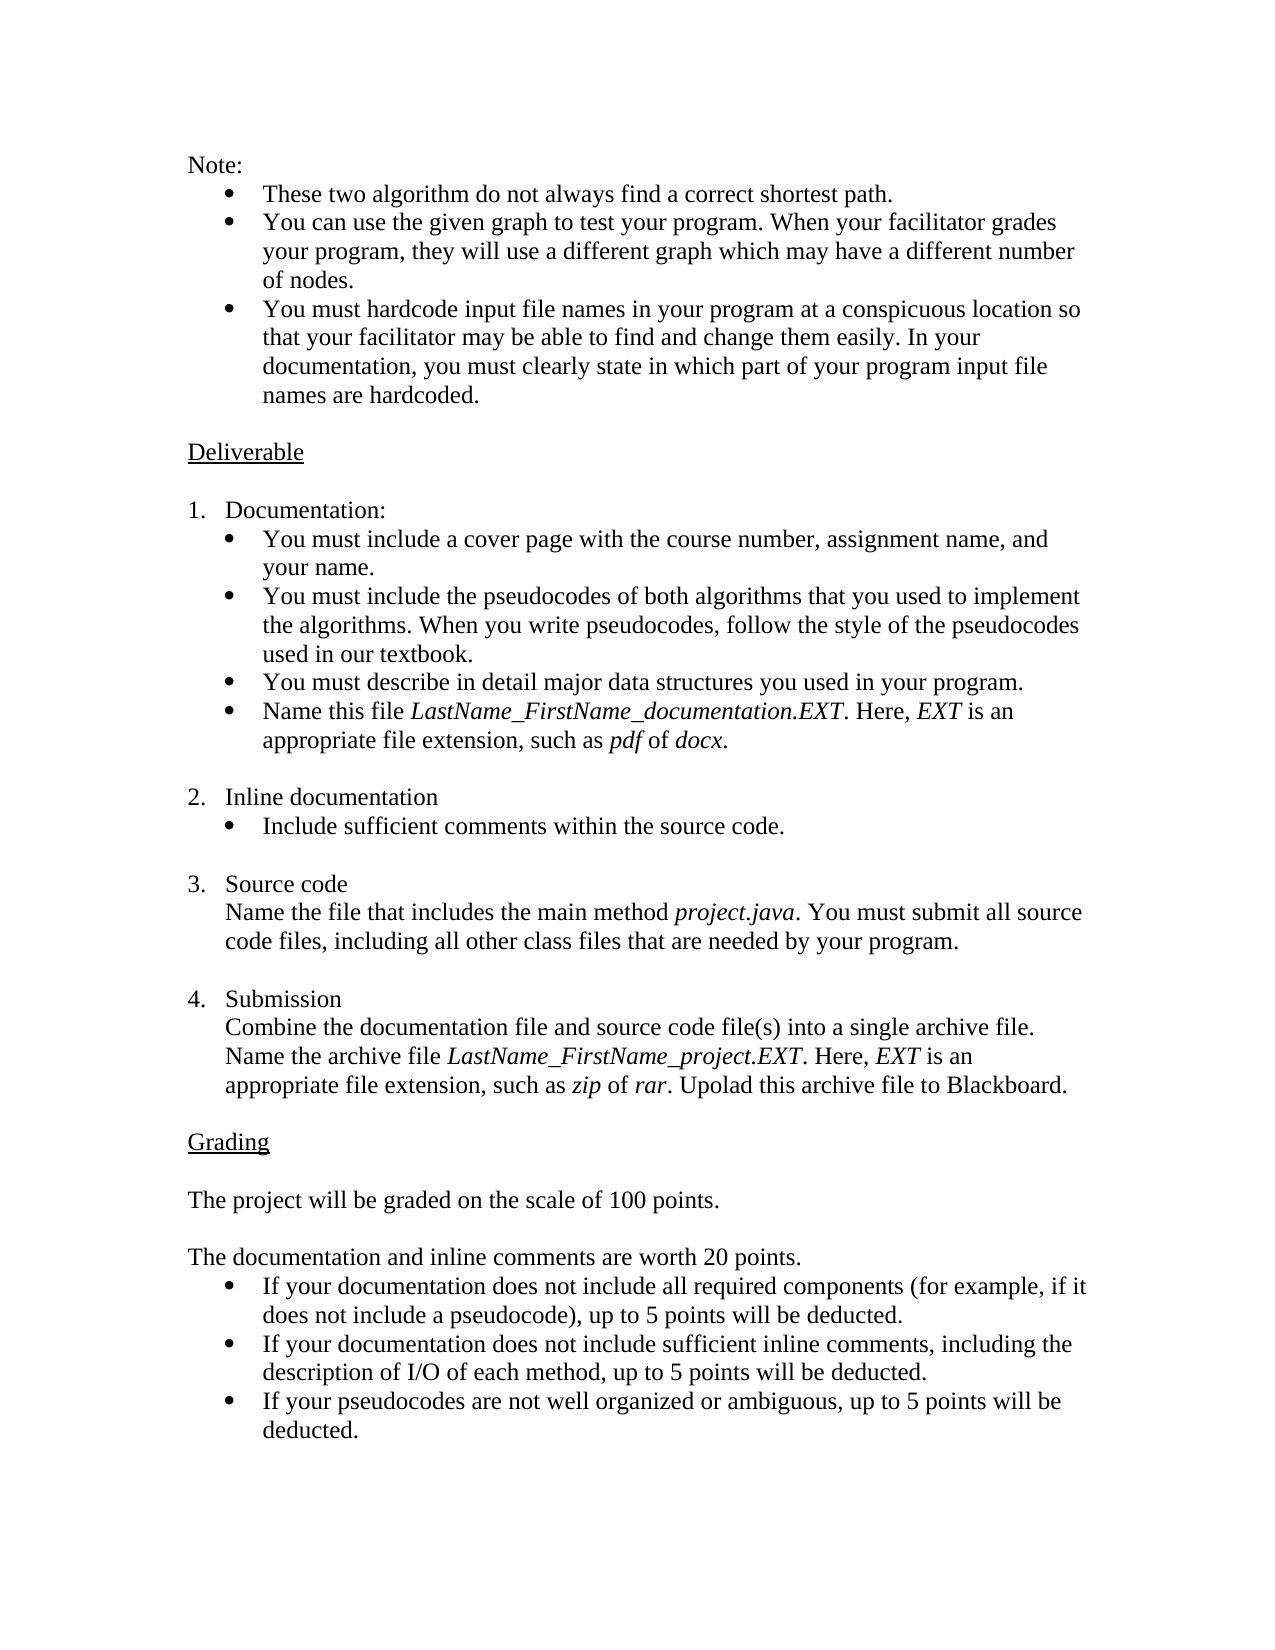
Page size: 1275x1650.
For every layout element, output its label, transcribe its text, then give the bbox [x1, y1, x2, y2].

list If your documentation does not include sufficient inline comments, including the description of I/O of each method, up to 5 points will be deducted. [225, 1329, 1087, 1386]
text Deliverable [187, 437, 1087, 466]
text Name the file that includes the main method project.java. You must submit all source code files, including all other class files that are needed by your program. [225, 897, 1087, 955]
text 4. Submission [187, 984, 1087, 1012]
list Name this file LastName_FirstName_documentation.EXT. Here, EXT is an appropriate file extension, such as pdf of docx. [225, 696, 1087, 754]
list If your pseudocodes are not well organized or ambiguous, up to 5 points will be deducted. [225, 1386, 1087, 1444]
text The documentation and inline comments are worth 20 points. [187, 1242, 1087, 1271]
list You can use the given graph to test your program. When your facilitator grades your program, they will use a different graph which may have a different number of nodes. [225, 207, 1087, 294]
text 1. Documentation: [187, 495, 1087, 524]
list You must include the pseudocodes of both algorithms that you used to implement the algorithms. When you write pseudocodes, follow the style of the pseudocodes used in our textbook. [225, 581, 1087, 667]
list These two algorithm do not always find a correct shortest path. [225, 179, 1087, 207]
text The project will be graded on the scale of 100 points. [187, 1185, 1087, 1214]
text Grading [187, 1127, 1087, 1156]
text 2. Inline documentation [187, 782, 1087, 811]
list You must describe in detail major data structures you used in your program. [225, 667, 1087, 696]
list Include sufficient comments within the source code. [225, 811, 1087, 840]
list You must include a cover page with the course number, assignment name, and your name. [225, 524, 1087, 581]
list If your documentation does not include all required components (for example, if it does not include a pseudocode), up to 5 points will be deducted. [225, 1271, 1087, 1329]
text 3. Source code [187, 869, 1087, 897]
text Note: [187, 150, 1087, 179]
text Combine the documentation file and source code file(s) into a single archive file. Name the archive file LastName_FirstName_project.EXT. Here, EXT is an appropriate file extension, such as zip of rar. Upolad this archive file to Blackboard. [225, 1012, 1087, 1099]
list You must hardcode input file names in your program at a conspicuous location so that your facilitator may be able to find and change them easily. In your documentation, you must clearly state in which part of your program input file names are hardcoded. [225, 294, 1087, 409]
